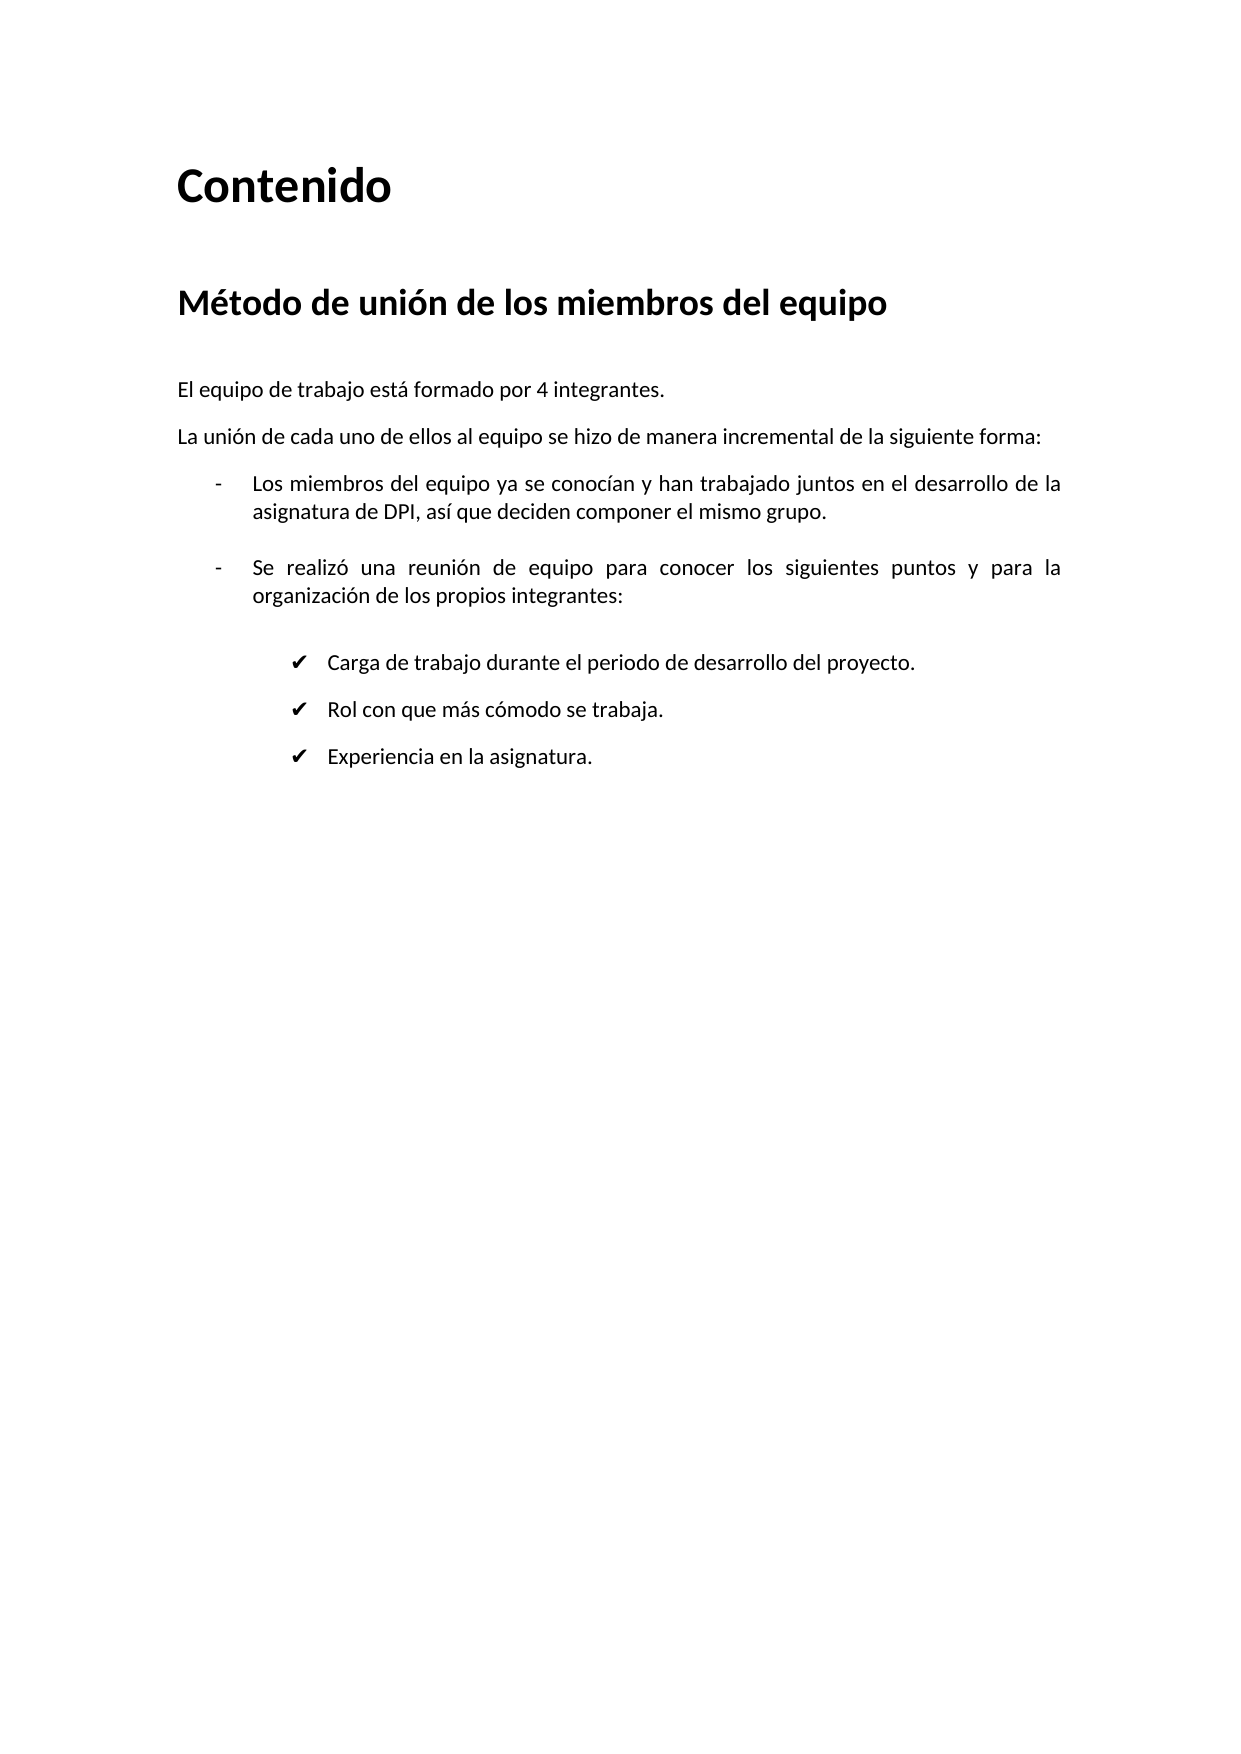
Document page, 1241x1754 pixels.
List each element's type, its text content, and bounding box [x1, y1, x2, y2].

subtitle Método de unión de los miembros del equipo [177, 279, 1063, 324]
list Carga de trabajo durante el periodo de desarrollo del proyecto. [290, 637, 1063, 684]
subtitle Contenido [177, 153, 1063, 214]
list Rol con que más cómodo se trabaja. [290, 684, 1063, 731]
list Experiencia en la asignatura. [290, 731, 1063, 778]
list Se realizó una reunión de equipo para conocer los siguientes puntos y para la organización de los propios integrantes: [215, 553, 1063, 609]
text La unión de cada uno de ellos al equipo se hizo de manera incremental de la siguiente forma: [177, 422, 1063, 450]
list Los miembros del equipo ya se conocían y han trabajado juntos en el desarrollo de la asignatura de DPI, así que deciden componer el mismo grupo. [215, 469, 1063, 525]
text El equipo de trabajo está formado por 4 integrantes. [177, 375, 1063, 403]
